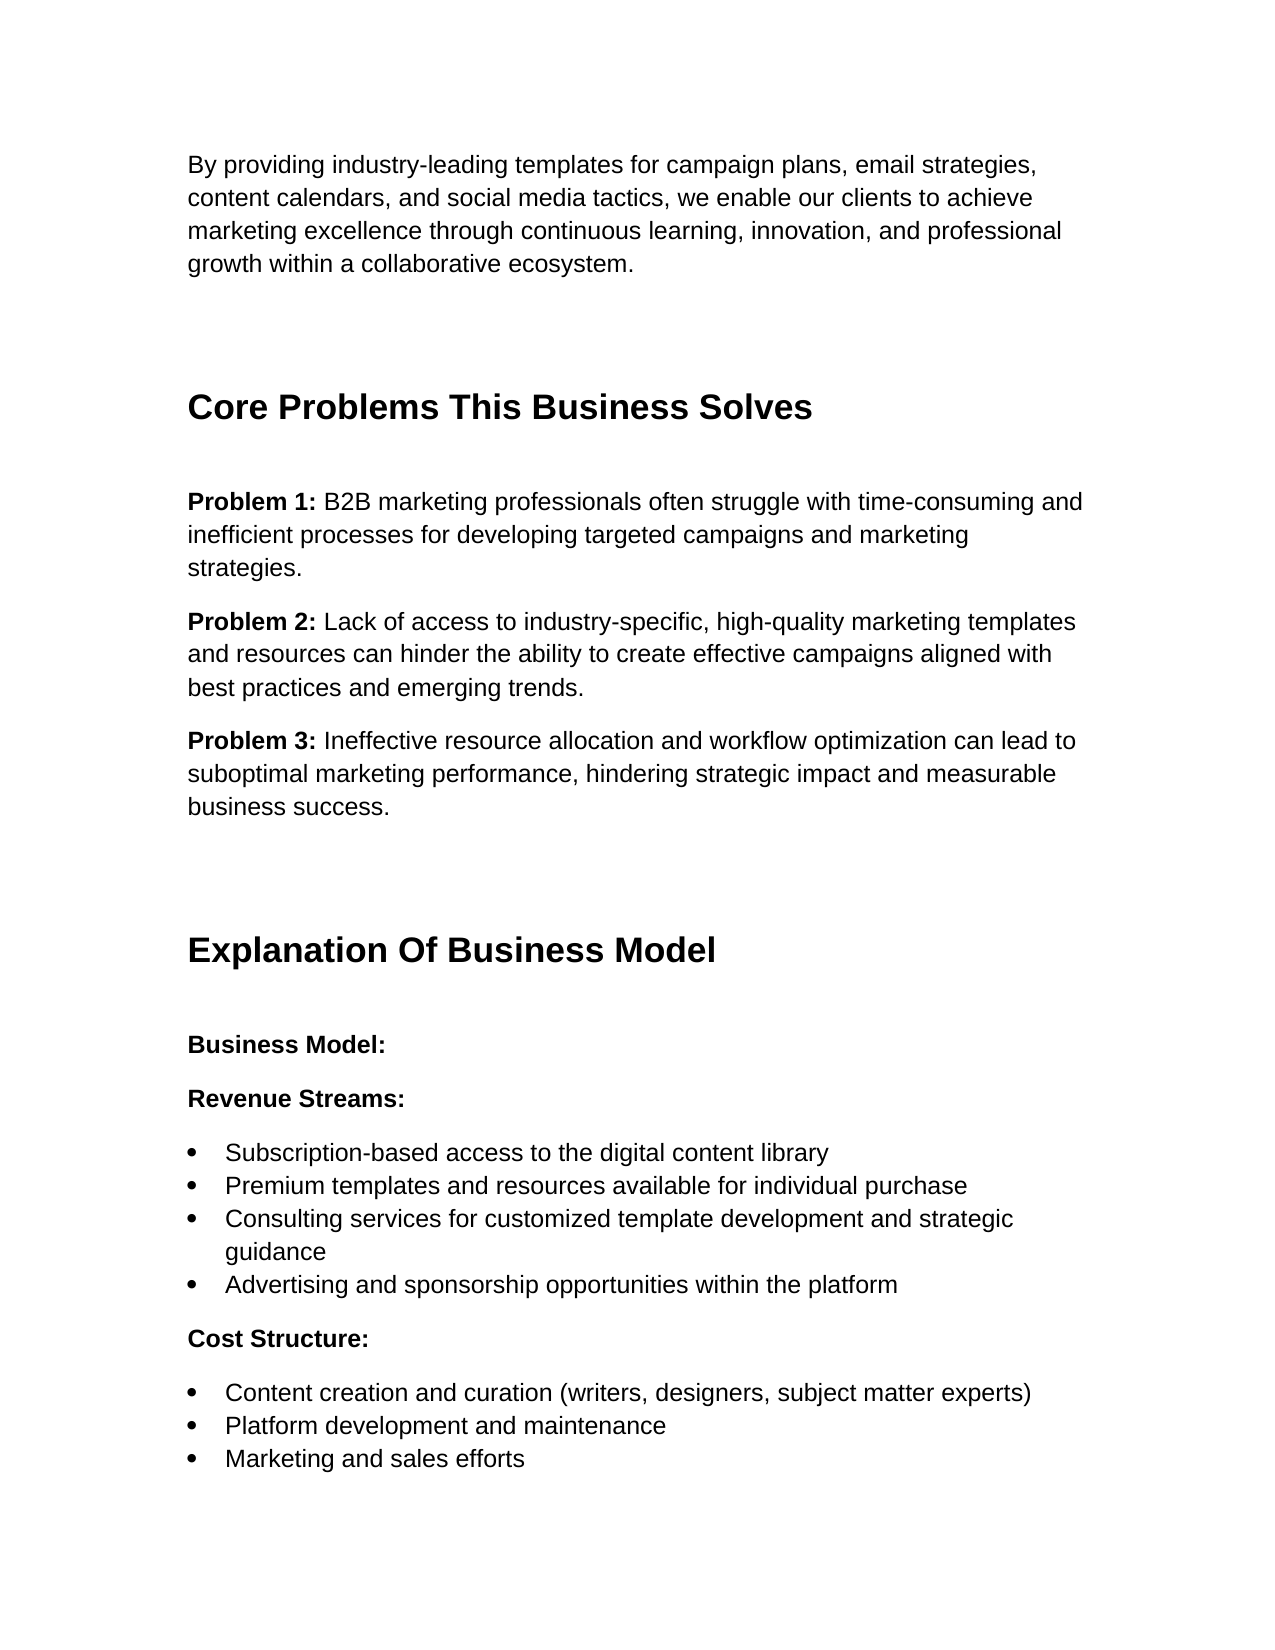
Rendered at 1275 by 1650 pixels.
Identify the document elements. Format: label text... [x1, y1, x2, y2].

list Platform development and maintenance [187, 1411, 1087, 1440]
list Consulting services for customized template development and strategic guidance [187, 1204, 1087, 1266]
list Marketing and sales efforts [187, 1444, 1087, 1473]
subtitle Core Problems This Business Solves [187, 386, 1087, 427]
text Cost Structure: [187, 1324, 1087, 1353]
list Premium templates and resources available for individual purchase [187, 1171, 1087, 1199]
list Content creation and curation (writers, designers, subject matter experts) [187, 1378, 1087, 1407]
text Problem 3: Ineffective resource allocation and workflow optimization can lead to suboptimal marketing performance, hindering strategic impact and measurable business success. [187, 726, 1087, 821]
list Advertising and sponsorship opportunities within the platform [187, 1270, 1087, 1299]
list Subscription-based access to the digital content library [187, 1138, 1087, 1166]
text By providing industry-leading templates for campaign plans, email strategies, content calendars, and social media tactics, we enable our clients to achieve marketing excellence through continuous learning, innovation, and professional growth within a collaborative ecosystem. [187, 150, 1087, 278]
text Revenue Streams: [187, 1084, 1087, 1112]
text Business Model: [187, 1030, 1087, 1059]
subtitle Explanation Of Business Model [187, 929, 1087, 970]
text Problem 2: Lack of access to industry-specific, high-quality marketing templates and resources can hinder the ability to create effective campaigns aligned with best practices and emerging trends. [187, 606, 1087, 701]
text Problem 1: B2B marketing professionals often struggle with time-consuming and inefficient processes for developing targeted campaigns and marketing strategies. [187, 487, 1087, 581]
